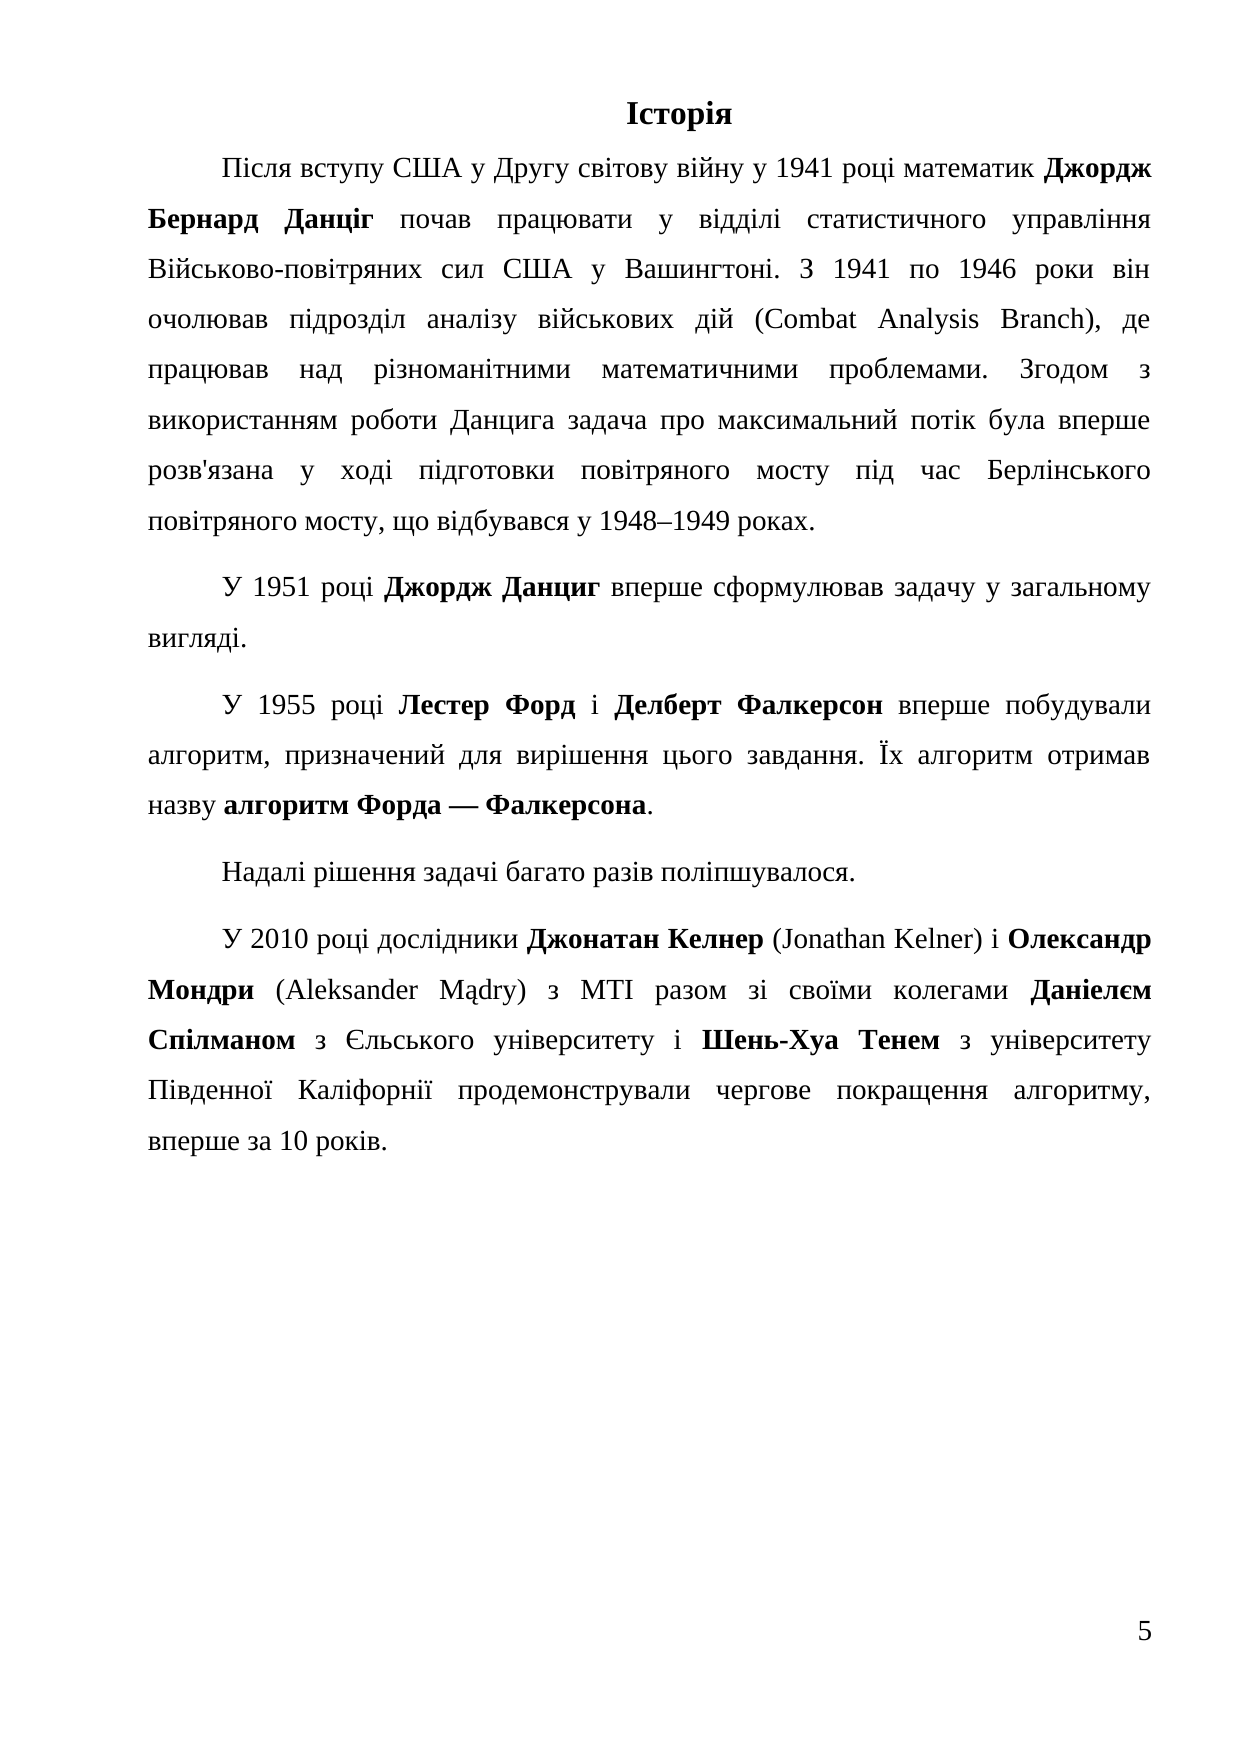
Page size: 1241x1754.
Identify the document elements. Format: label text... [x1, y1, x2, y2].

text Надалі рішення задачі багато разів поліпшувалося. [148, 854, 1152, 888]
text У 1955 році Лестер Форд і Делберт Фалкерсон вперше побудували алгоритм, призначений для вирішення цього завдання. Їх алгоритм отримав назву алгоритм Форда — Фалкерсона. [148, 687, 1152, 821]
text У 2010 році дослідники Джонатан Келнер (Jonathan Kelner) і Олександр Мондри (Aleksander Mądry) з МТІ разом зі своїми колегами Даніелєм Спілманом з Єльського університету і Шень-Хуа Тенем з університету Південної Каліфорнії продемонстрували чергове покращення алгоритму, вперше за 10 років. [148, 921, 1152, 1156]
text У 1951 році Джордж Данциг вперше сформулював задачу у загальному вигляді. [148, 569, 1152, 653]
text Історія [148, 93, 1152, 131]
text Після вступу США у Другу світову війну у 1941 році математик Джордж Бернард Данціг почав працювати у відділі статистичного управління Військово-повітряних сил США у Вашингтоні. З 1941 по 1946 роки він очолював підрозділ аналізу військових дій (Combat Analysis Branch), де працював над різноманітними математичними проблемами. Згодом з використанням роботи Данцига задача про максимальний потік була вперше розв'язана у ході підготовки повітряного мосту під час Берлінського повітряного мосту, що відбувався у 1948–1949 роках. [148, 150, 1152, 536]
